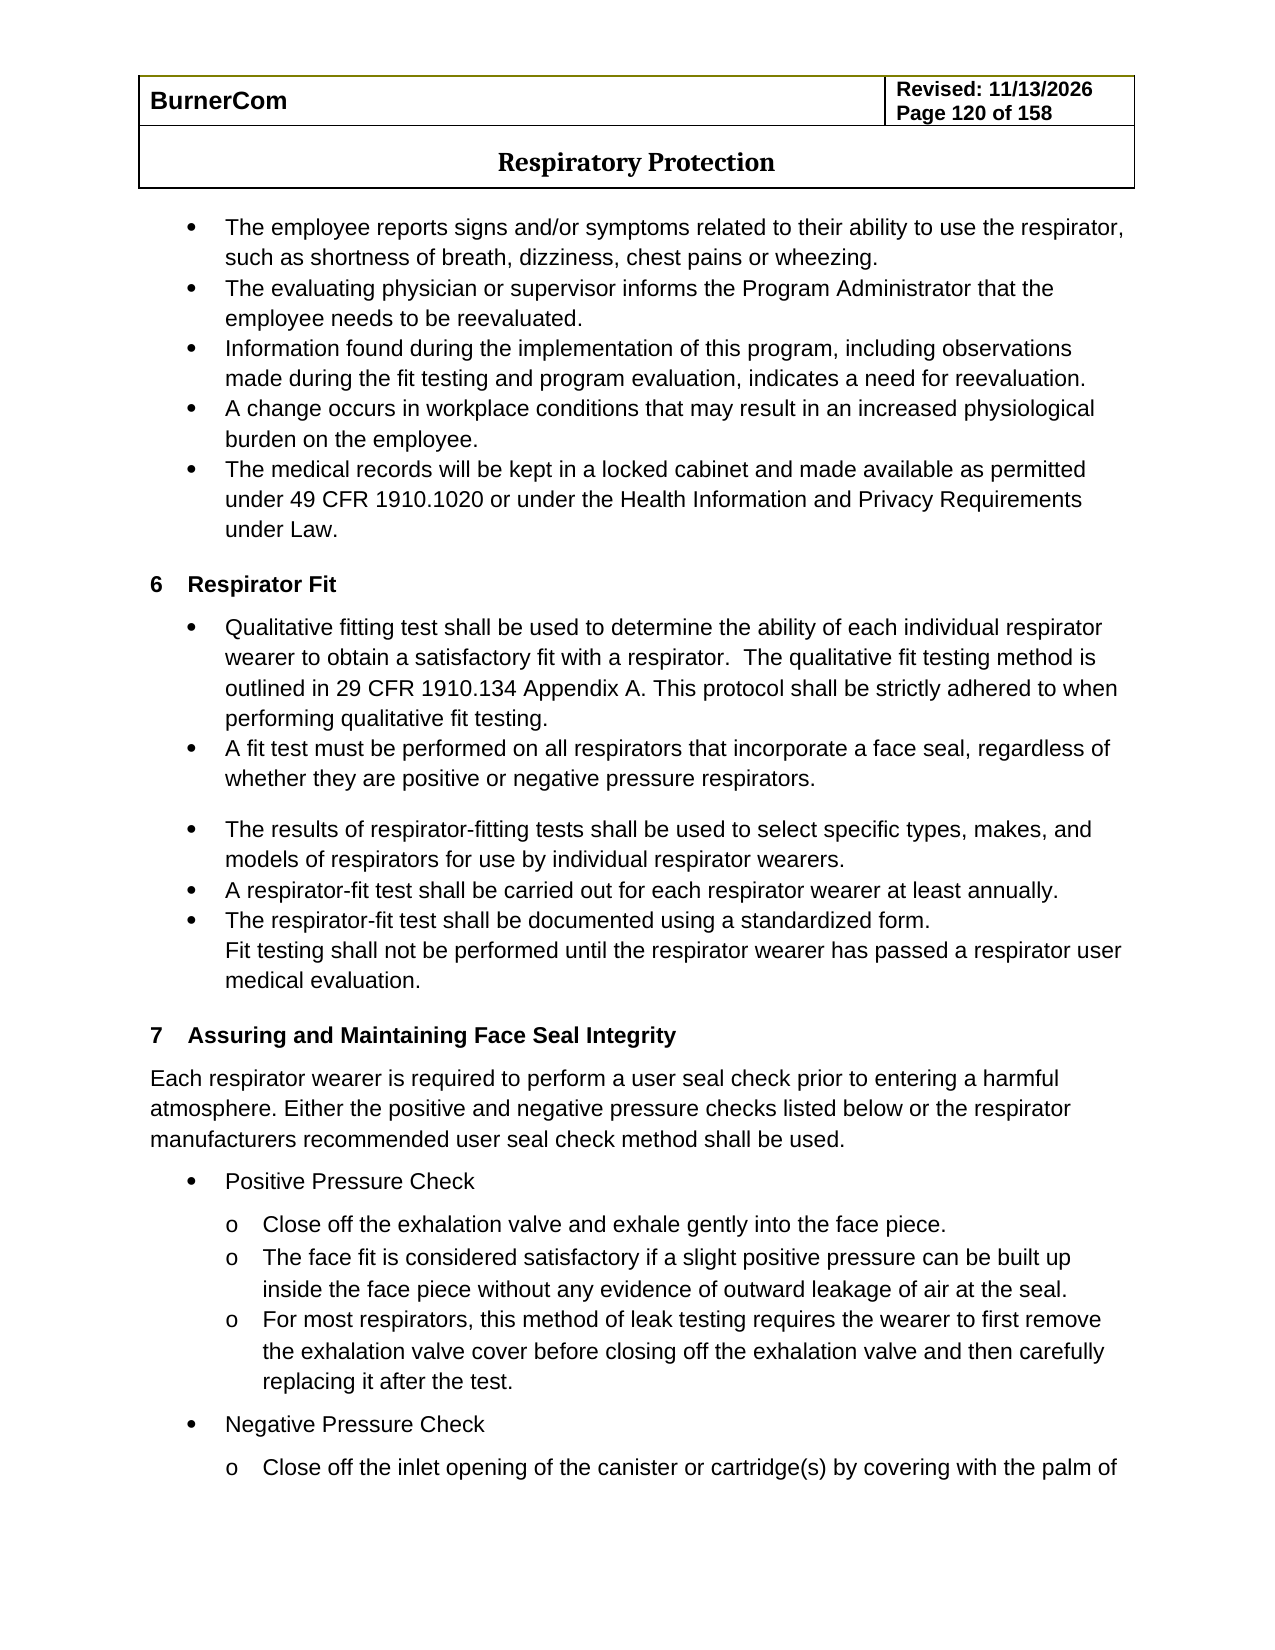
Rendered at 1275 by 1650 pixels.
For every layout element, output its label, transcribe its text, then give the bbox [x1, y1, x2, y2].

list The medical records will be kept in a locked cabinet and made available as permitted under 49 CFR 1910.1020 or under the Health Information and Privacy Requirements under Law. [187, 456, 1125, 543]
list Negative Pressure Check [187, 1411, 1125, 1437]
list Information found during the implementation of this program, including observations made during the fit testing and program evaluation, indicates a need for reevaluation. [187, 335, 1125, 392]
list Close off the exhalation valve and exhale gently into the face piece. [225, 1211, 1125, 1239]
list Positive Pressure Check [187, 1168, 1125, 1195]
list The employee reports signs and/or symptoms related to their ability to use the respirator, such as shortness of breath, dizziness, chest pains or wheezing. [187, 214, 1125, 271]
list The results of respirator-fitting tests shall be used to select specific types, makes, and models of respirators for use by individual respirator wearers. [187, 816, 1125, 873]
list Respirator Fit [150, 571, 1125, 598]
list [225, 1454, 1125, 1482]
list For most respirators, this method of leak testing requires the wearer to first remove the exhalation valve cover before closing off the exhalation valve and then carefully replacing it after the test. [225, 1306, 1125, 1395]
list A fit test must be performed on all respirators that incorporate a face seal, regardless of whether they are positive or negative pressure respirators. [187, 735, 1125, 792]
list Qualitative fitting test shall be used to determine the ability of each individual respirator wearer to obtain a satisfactory fit with a respirator. The qualitative fit testing method is outlined in 29 CFR 1910.134 Appendix A. This protocol shall be strictly adhered to when performing qualitative fit testing. [187, 614, 1125, 731]
list The respirator-fit test shall be documented using a standardized form. [187, 907, 1125, 933]
list The evaluating physician or supervisor informs the Program Administrator that the employee needs to be reevaluated. [187, 274, 1125, 331]
list Assuring and Maintaining Face Seal Integrity [150, 1022, 1125, 1049]
list A change occurs in workplace conditions that may result in an increased physiological burden on the employee. [187, 395, 1125, 452]
text Each respirator wearer is required to perform a user seal check prior to entering a harmful atmosphere. Either the positive and negative pressure checks listed below or the respirator manufacturers recommended user seal check method shall be used. [150, 1065, 1125, 1152]
list A respirator-fit test shall be carried out for each respirator wearer at least annually. [187, 877, 1125, 903]
list The face fit is considered satisfactory if a slight positive pressure can be built up inside the face piece without any evidence of outward leakage of air at the seal. [225, 1243, 1125, 1302]
text Fit testing shall not be performed until the respirator wearer has passed a respirator user medical evaluation. [225, 937, 1125, 994]
